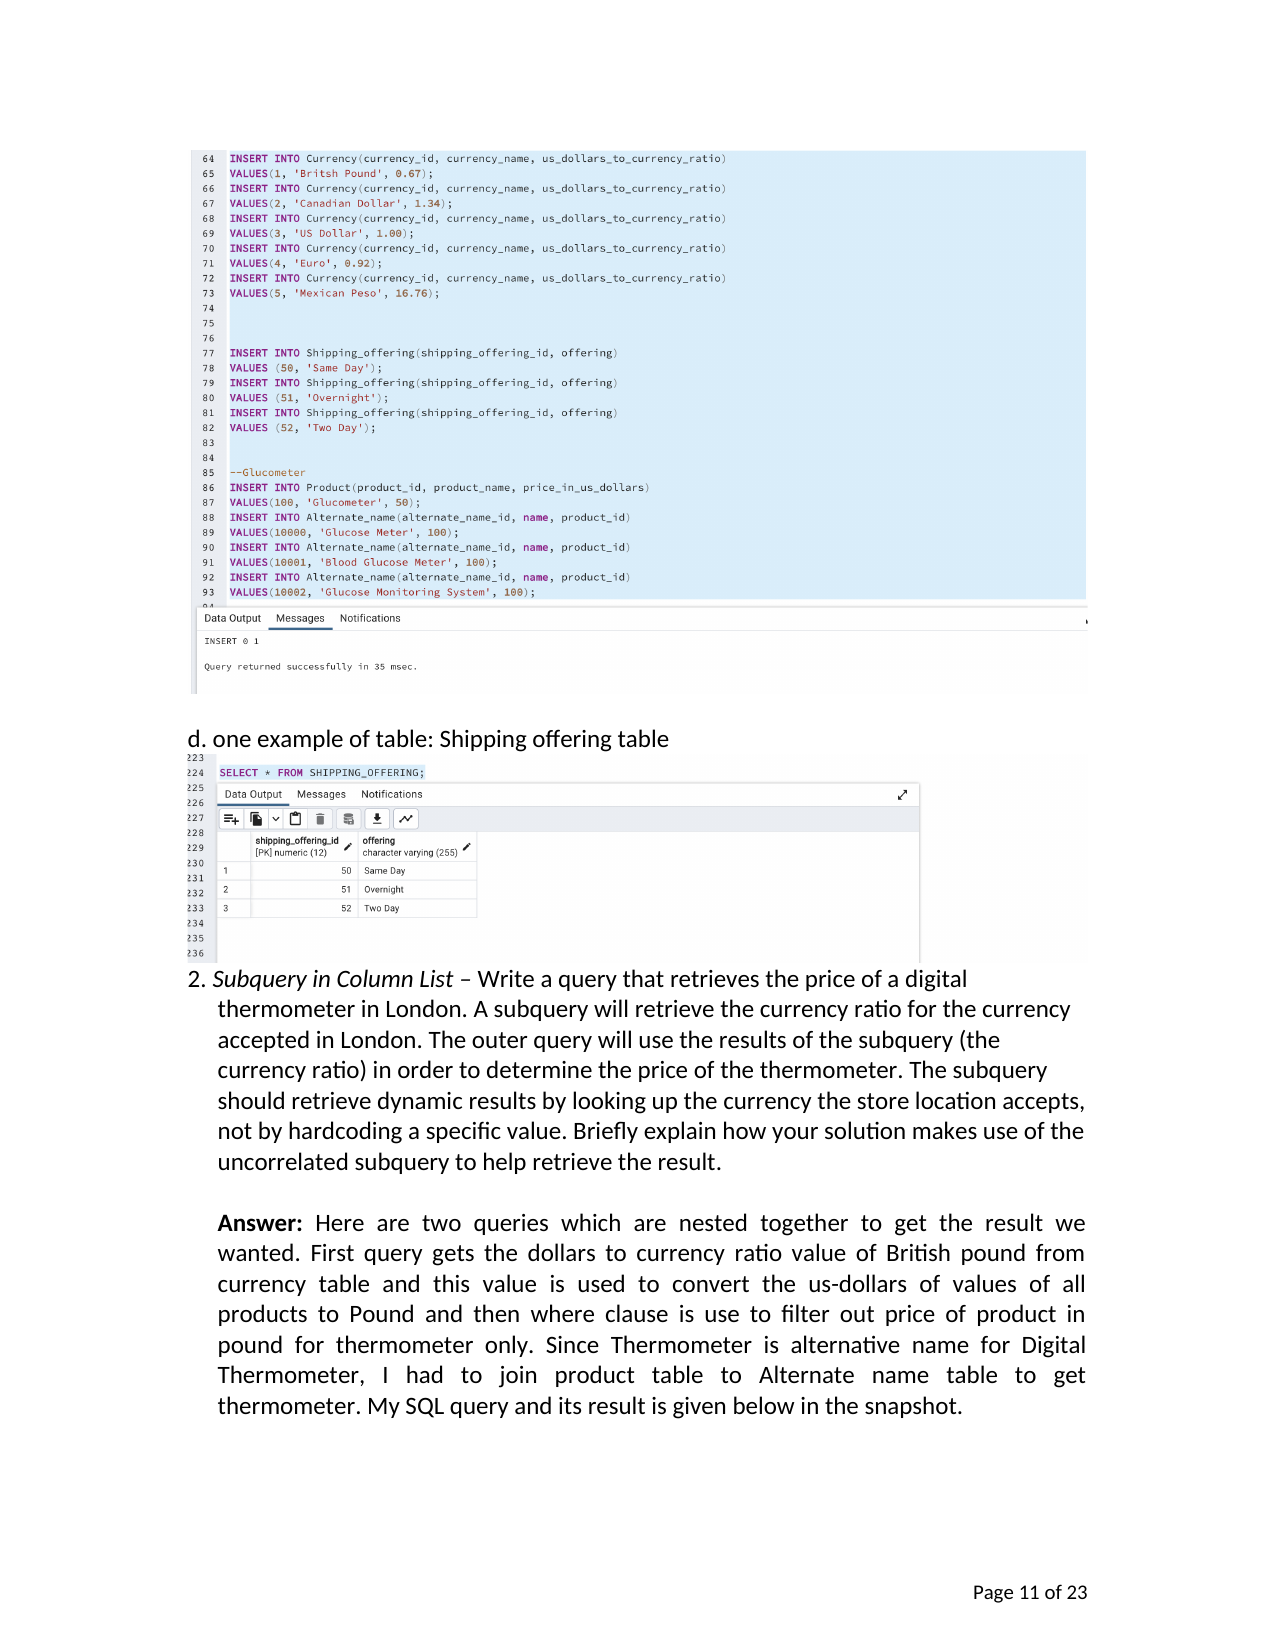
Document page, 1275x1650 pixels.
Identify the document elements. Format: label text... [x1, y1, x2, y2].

picture [187, 754, 1088, 963]
picture [187, 150, 1088, 694]
text Answer: Here are two queries which are nested together to get the result we wanted. First query gets the dollars to currency ratio value of British pound from currency table and this value is used to convert the us-dollars of values of all products to Pound and then where clause is use to filter out price of product in pound for thermometer only. Since Thermometer is alternative name for Digital Thermometer, I had to join product table to Alternate name table to get thermometer. My SQL query and its result is given below in the snapshot. [217, 1207, 1087, 1421]
text d. one example of table: Shipping offering table [187, 724, 1087, 754]
list Subquery in Column List – Write a query that retrieves the price of a digital thermometer in London. A subquery will retrieve the currency ratio for the currency accepted in London. The outer query will use the results of the subquery (the currency ratio) in order to determine the price of the thermometer. The subquery should retrieve dynamic results by looking up the currency the store location accepts, not by hardcoding a specific value. Briefly explain how your solution makes use of the uncorrelated subquery to help retrieve the result. [187, 963, 1087, 1176]
